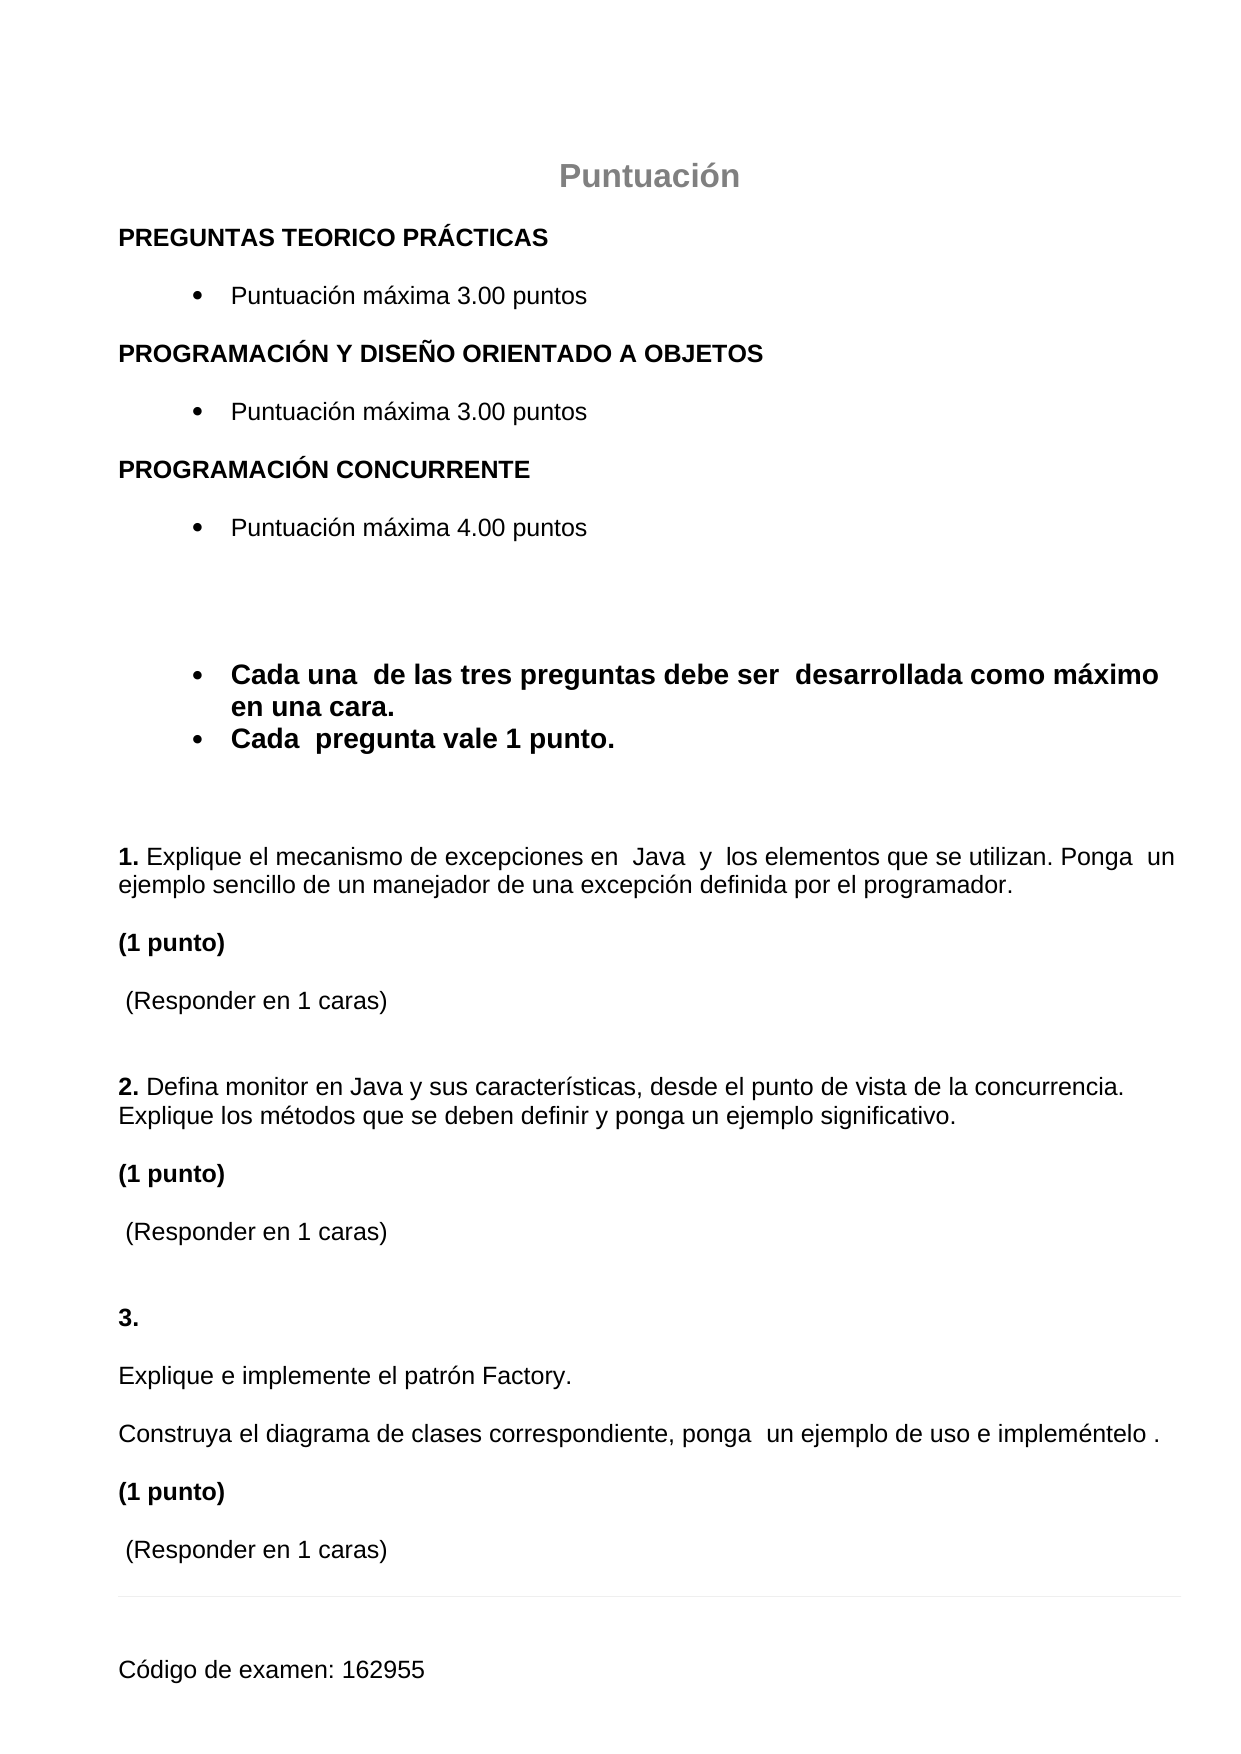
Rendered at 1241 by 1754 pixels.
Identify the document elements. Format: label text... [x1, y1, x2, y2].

text (Responder en 1 caras) 3. [118, 1217, 1181, 1332]
text 1. Explique el mecanismo de excepciones en Java y los elementos que se utilizan. Ponga un ejemplo sencillo de un manejador de una excepción definida por el programador. [118, 784, 1181, 899]
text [118, 1535, 1181, 1592]
text (Responder en 1 caras) 2. Defina monitor en Java y sus características, desde el punto de vista de la concurrencia. Explique los métodos que se deben definir y ponga un ejemplo significativo. [118, 986, 1181, 1130]
list Cada una de las tres preguntas debe ser desarrollada como máximo en una cara. [193, 658, 1181, 722]
list Puntuación máxima 3.00 puntos [193, 397, 1181, 426]
list Puntuación máxima 3.00 puntos [193, 281, 1181, 310]
text (1 punto) [118, 1477, 1181, 1506]
text PROGRAMACIÓN Y DISEÑO ORIENTADO A OBJETOS [118, 339, 1181, 368]
list Puntuación máxima 4.00 puntos [193, 513, 1181, 542]
text PROGRAMACIÓN CONCURRENTE [118, 455, 1181, 484]
text Puntuación [118, 156, 1181, 194]
text (1 punto) [118, 928, 1181, 957]
text Construya el diagrama de clases correspondiente, ponga un ejemplo de uso e impleméntelo . [118, 1419, 1181, 1448]
text Explique e implemente el patrón Factory. [118, 1361, 1181, 1390]
text (1 punto) [118, 1159, 1181, 1188]
text PREGUNTAS TEORICO PRÁCTICAS [118, 223, 1181, 252]
list Cada pregunta vale 1 punto. [193, 722, 1181, 755]
